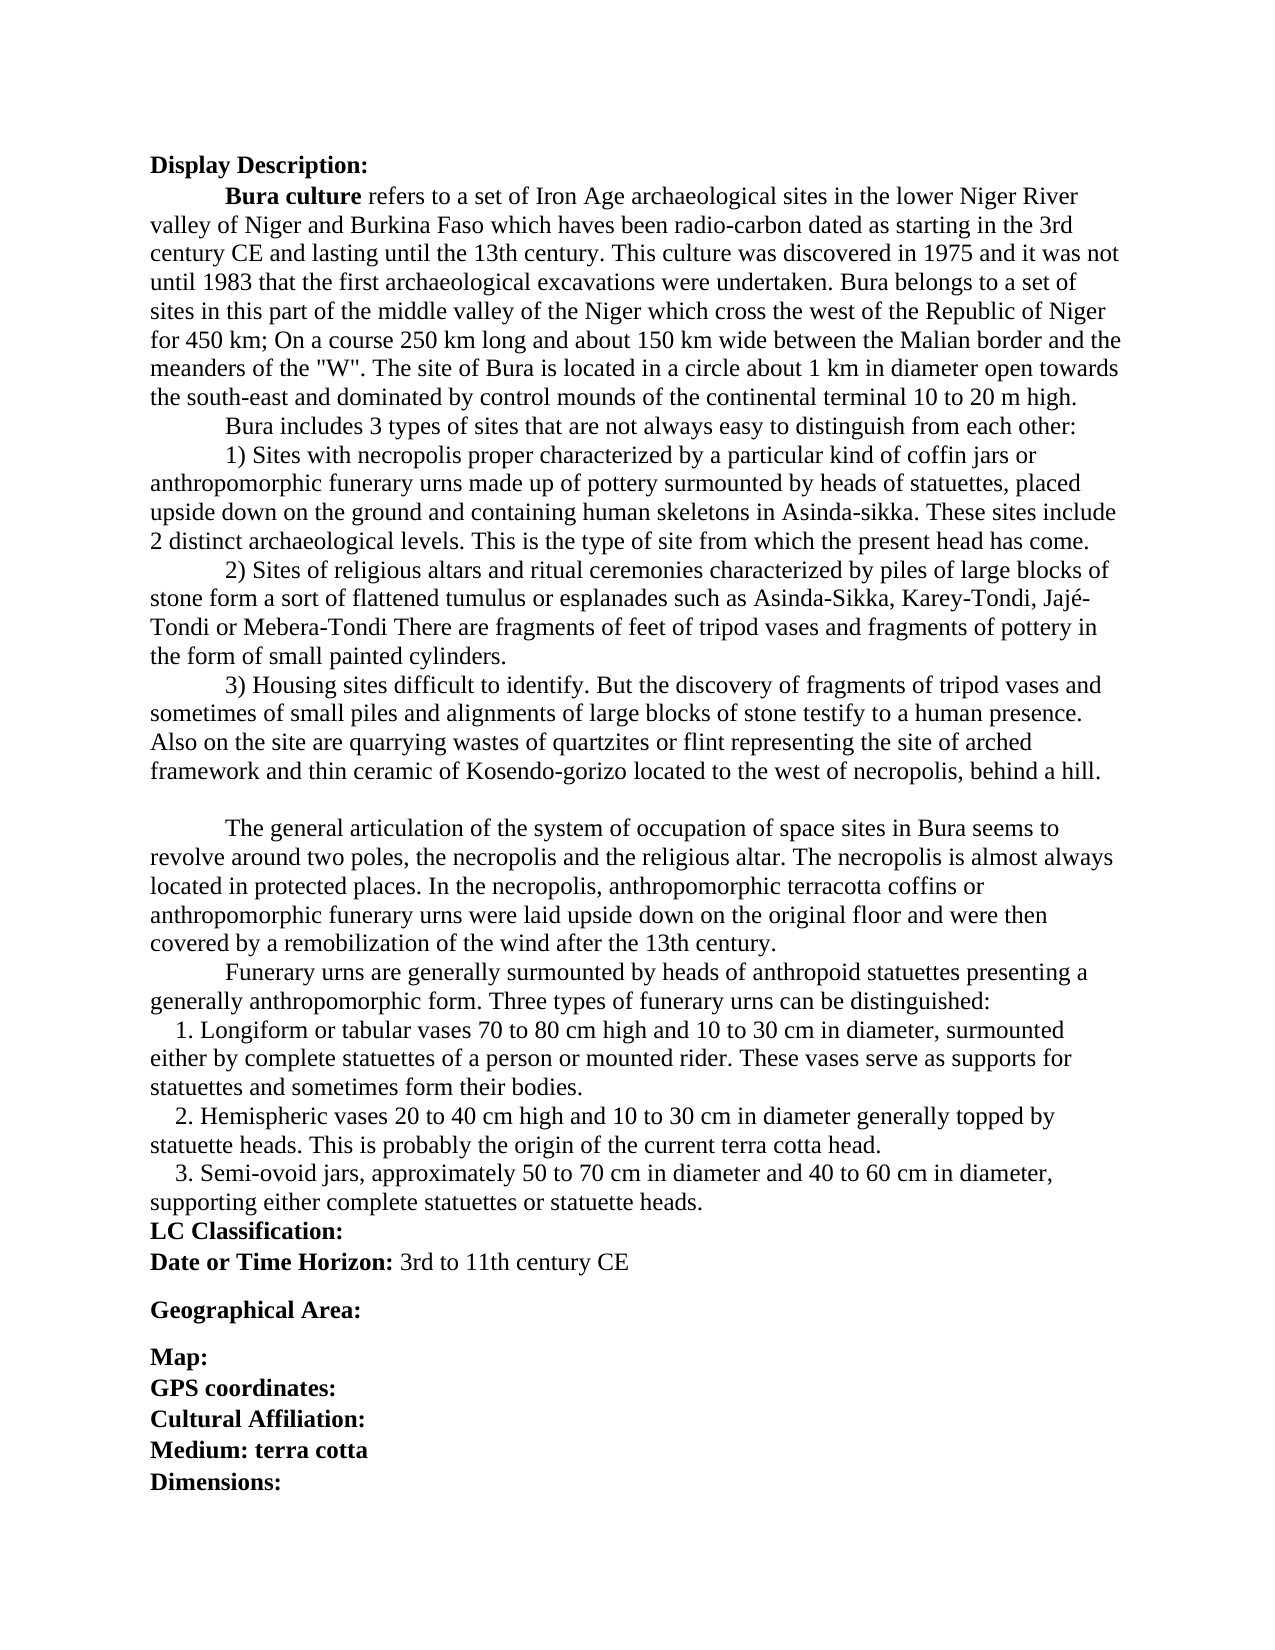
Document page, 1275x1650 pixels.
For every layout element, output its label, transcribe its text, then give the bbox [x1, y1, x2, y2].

text LC Classification: [150, 1216, 1125, 1245]
text GPS coordinates: [150, 1373, 1125, 1402]
text Bura culture refers to a set of Iron Age archaeological sites in the lower Niger River valley of Niger and Burkina Faso which haves been radio-carbon dated as starting in the 3rd century CE and lasting until the 13th century. This culture was discovered in 1975 and it was not until 1983 that the first archaeological excavations were undertaken. Bura belongs to a set of sites in this part of the middle valley of the Niger which cross the west of the Republic of Niger for 450 km; On a course 250 km long and about 150 km wide between the Malian border and the meanders of the "W". The site of Bura is located in a circle about 1 km in diameter open towards the south-east and dominated by control mounds of the continental terminal 10 to 20 m high. [150, 181, 1125, 411]
text Display Description: [150, 150, 1125, 179]
text Map: [150, 1342, 1125, 1371]
text Cultural Affiliation: [150, 1404, 1125, 1433]
text Medium: terra cotta [150, 1436, 1125, 1464]
text Bura includes 3 types of sites that are not always easy to distinguish from each other: 1) Sites with necropolis proper characterized by a particular kind of coffin jars or anthropomorphic funerary urns made up of pottery surmounted by heads of statuettes, placed upside down on the ground and containing human skeletons in Asinda-sikka. These sites include 2 distinct archaeological levels. This is the type of site from which the present head has come. 2) Sites of religious altars and ritual ceremonies characterized by piles of large blocks of stone form a sort of flattened tumulus or esplanades such as Asinda-Sikka, Karey-Tondi, Jajé-Tondi or Mebera-Tondi There are fragments of feet of tripod vases and fragments of pottery in the form of small painted cylinders. 3) Housing sites difficult to identify. But the discovery of fragments of tripod vases and sometimes of small piles and alignments of large blocks of stone testify to a human presence. Also on the site are quarrying wastes of quartzites or flint representing the site of arched framework and thin ceramic of Kosendo-gorizo ​​located to the west of necropolis, behind a hill. The general articulation of the system of occupation of space sites in Bura seems to revolve around two poles, the necropolis and the religious altar. The necropolis is almost always located in protected places. In the necropolis, anthropomorphic terracotta coffins or anthropomorphic funerary urns were laid upside down on the original floor and were then covered by a remobilization of the wind after the 13th century. Funerary urns are generally surmounted by heads of anthropoid statuettes presenting a generally anthropomorphic form. Three types of funerary urns can be distinguished: 1. Longiform or tabular vases 70 to 80 cm high and 10 to 30 cm in diameter, surmounted either by complete statuettes of a person or mounted rider. These vases serve as supports for statuettes and sometimes form their bodies. 2. Hemispheric vases 20 to 40 cm high and 10 to 30 cm in diameter generally topped by statuette heads. This is probably the origin of the current terra cotta head. 3. Semi-ovoid jars, approximately 50 to 70 cm in diameter and 40 to 60 cm in diameter, supporting either complete statuettes or statuette heads. [150, 411, 1125, 1216]
text Dimensions: [150, 1467, 1125, 1495]
text Date or Time Horizon: 3rd to 11th century CE [150, 1247, 1125, 1276]
text Geographical Area: [150, 1295, 1125, 1323]
